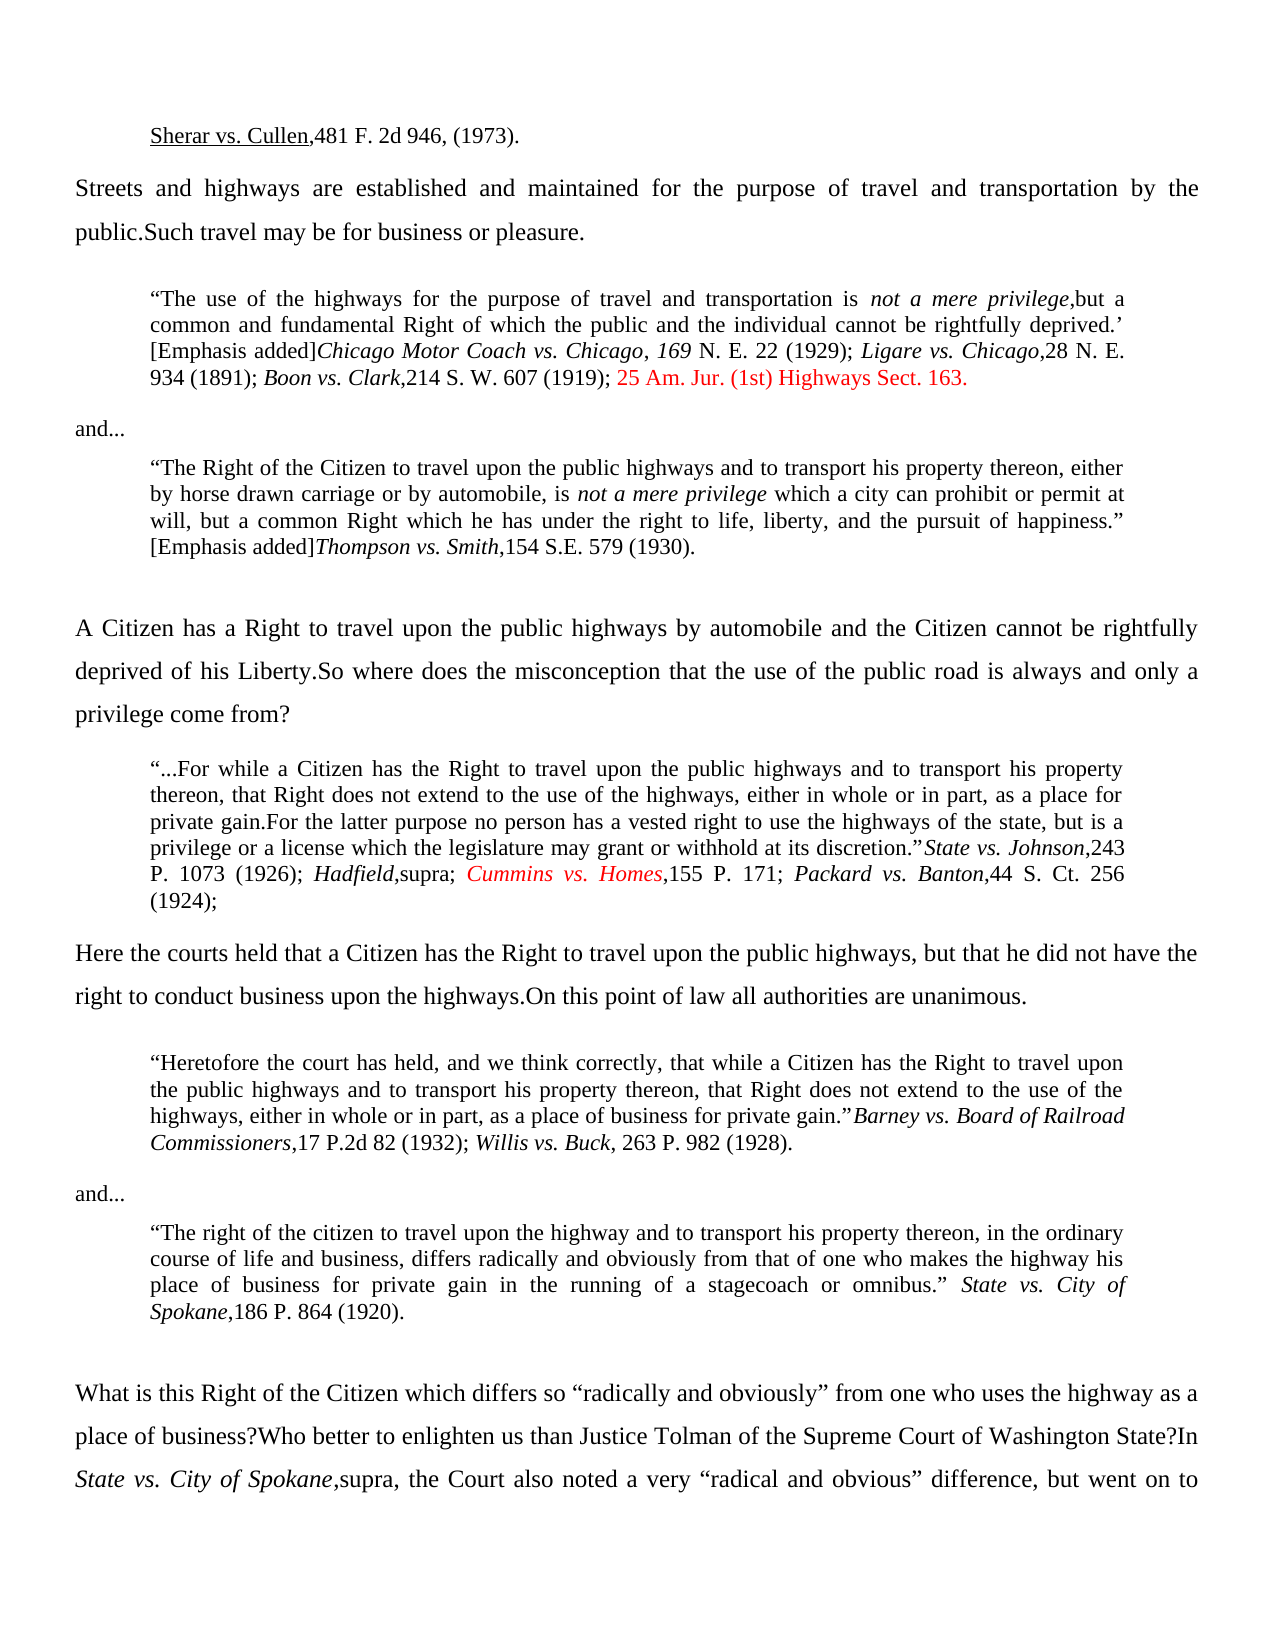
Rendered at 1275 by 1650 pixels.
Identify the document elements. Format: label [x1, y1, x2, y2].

table_cell [0, 105, 1275, 1498]
